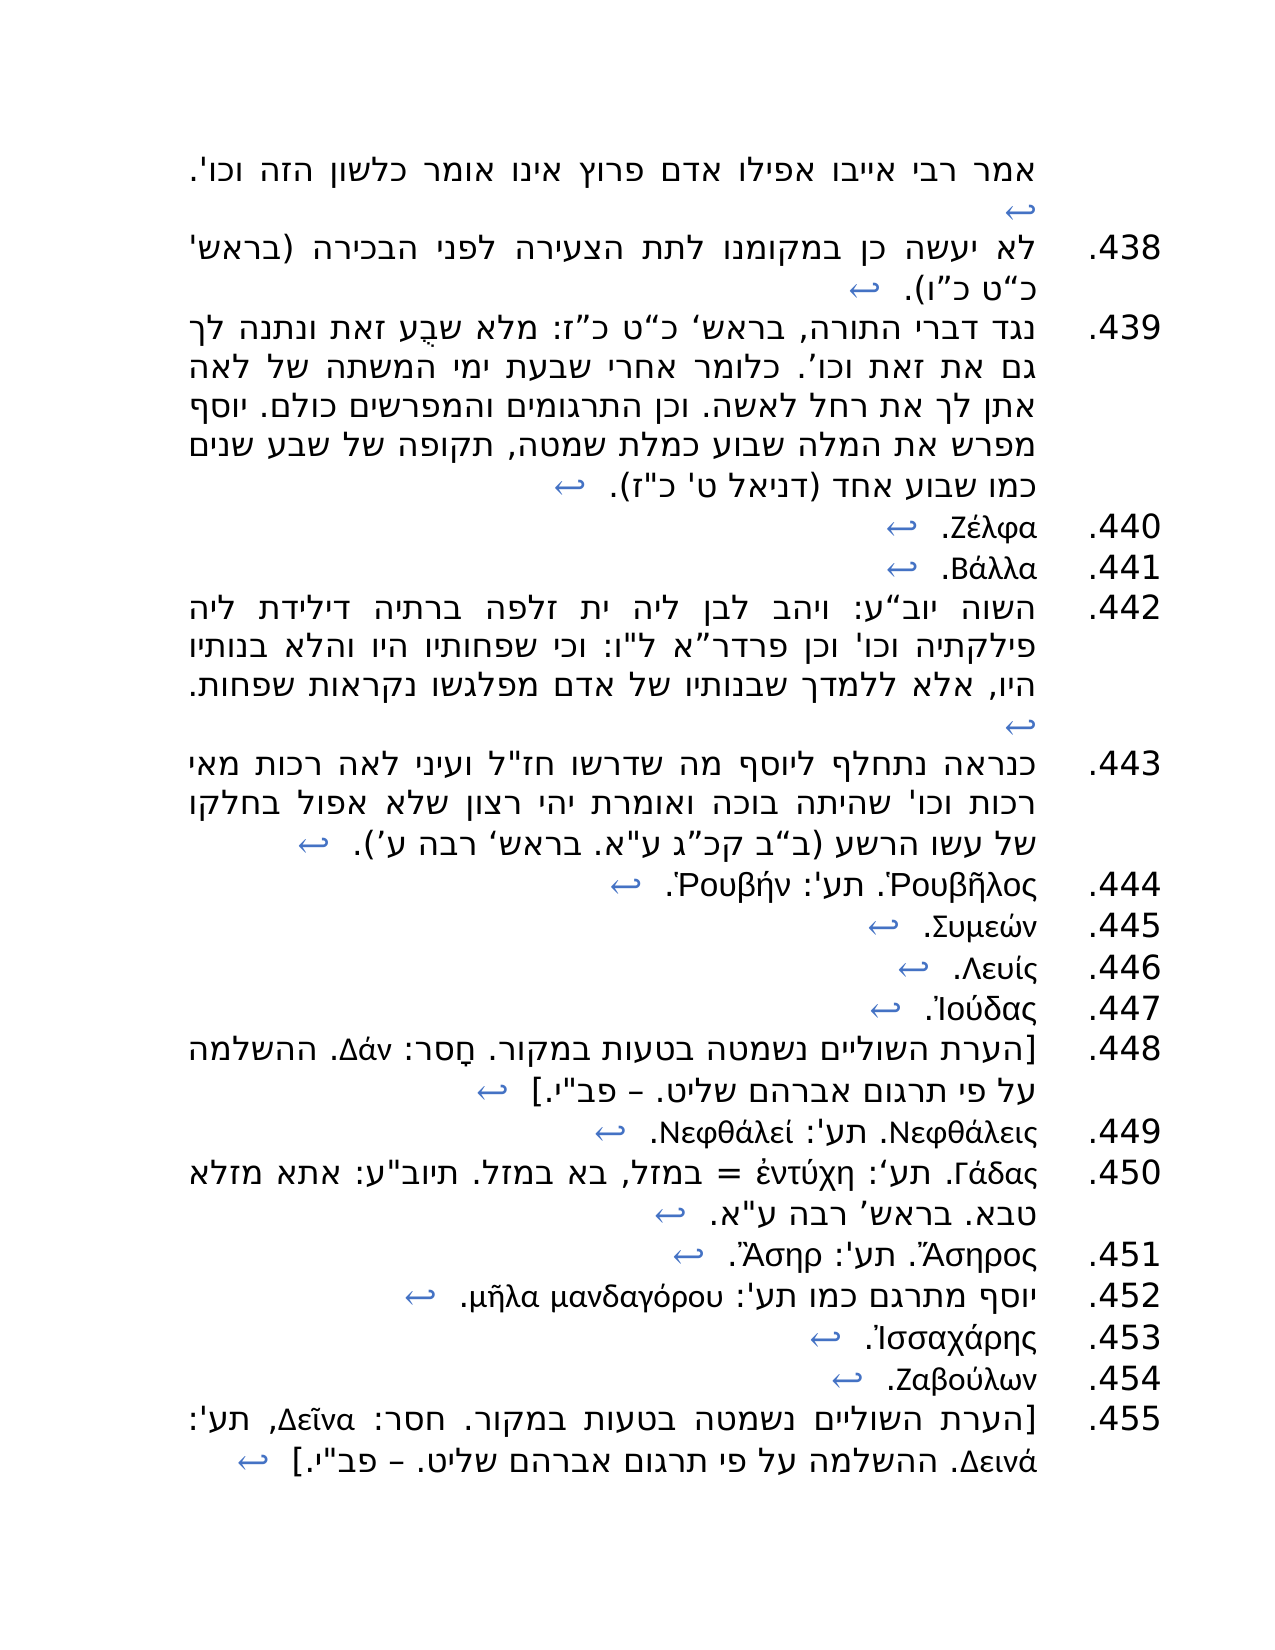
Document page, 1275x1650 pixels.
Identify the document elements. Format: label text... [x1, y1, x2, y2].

list Ῥουβῆλος. תע': Ῥουβήν. ↩ [187, 863, 1087, 904]
list Νεφθάλεις. תע': Νεφθάλεί. ↩ [187, 1110, 1087, 1152]
list Ἄσηρος. תע': Ἂσηρ. ↩ [187, 1233, 1087, 1274]
list Ἰσσαχάρης. ↩ [187, 1316, 1087, 1357]
list לא יעשה כן במקומנו לתת הצעירה לפני הבכירה (בראש' כ“ט כ”ו). ↩ [187, 229, 1087, 309]
list כנראה נתחלף ליוסף מה שדרשו חז"ל ועיני לאה רכות מאי רכות וכו' שהיתה בוכה ואומרת יהי רצון שלא אפול בחלקו של עשו הרשע (ב“ב קכ”ג ע"א. בראש‘ רבה ע’). ↩ [187, 745, 1087, 863]
list יוסף מתרגם כמו תע': μῆλα μανδαγόρου. ↩ [187, 1274, 1087, 1316]
list [הערת השוליים נשמטה בטעות במקור. חסר: Δεῖνα, תע': Δεινά. ההשלמה על פי תרגום אברהם שליט. – פב"י.] ↩ [187, 1398, 1087, 1481]
list Γάδας. תע‘: ἐντύχη = במזל, בא במזל. תיוב"ע: אתא מזלא טבא. בראש’ רבה ע"א. ↩ [187, 1152, 1087, 1233]
list השוה יוב“ע: ויהב לבן ליה ית זלפה ברתיה דילידת ליה פילקתיה וכו' וכן פרדר”א ל"ו: וכי שפחותיו היו והלא בנותיו היו, אלא ללמדך שבנותיו של אדם מפלגשו נקראות שפחות. ↩ [187, 588, 1087, 745]
list Λευίς. ↩ [187, 946, 1087, 987]
list Βάλλα. ↩ [187, 547, 1087, 588]
list Συμεών. ↩ [187, 904, 1087, 946]
list נגד דברי התורה, בראש‘ כ“ט כ”ז: מלא שבֻע זאת ונתנה לך גם את זאת וכו’. כלומר אחרי שבעת ימי המשתה של לאה אתן לך את רחל לאשה. וכן התרגומים והמפרשים כולם. יוסף מפרש את המלה שבוע כמלת שמטה, תקופה של שבע שנים כמו שבוע אחד (דניאל ט' כ"ז). ↩ [187, 309, 1087, 505]
list Ἰούδας. ↩ [187, 987, 1087, 1028]
list Ζέλφα. ↩ [187, 505, 1087, 547]
list Ζαβούλων. ↩ [187, 1357, 1087, 1398]
list [הערת השוליים נשמטה בטעות במקור. חָסר: Δάν. ההשלמה על פי תרגום אברהם שליט. – פב"י.] ↩ [187, 1028, 1087, 1110]
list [187, 150, 1087, 229]
